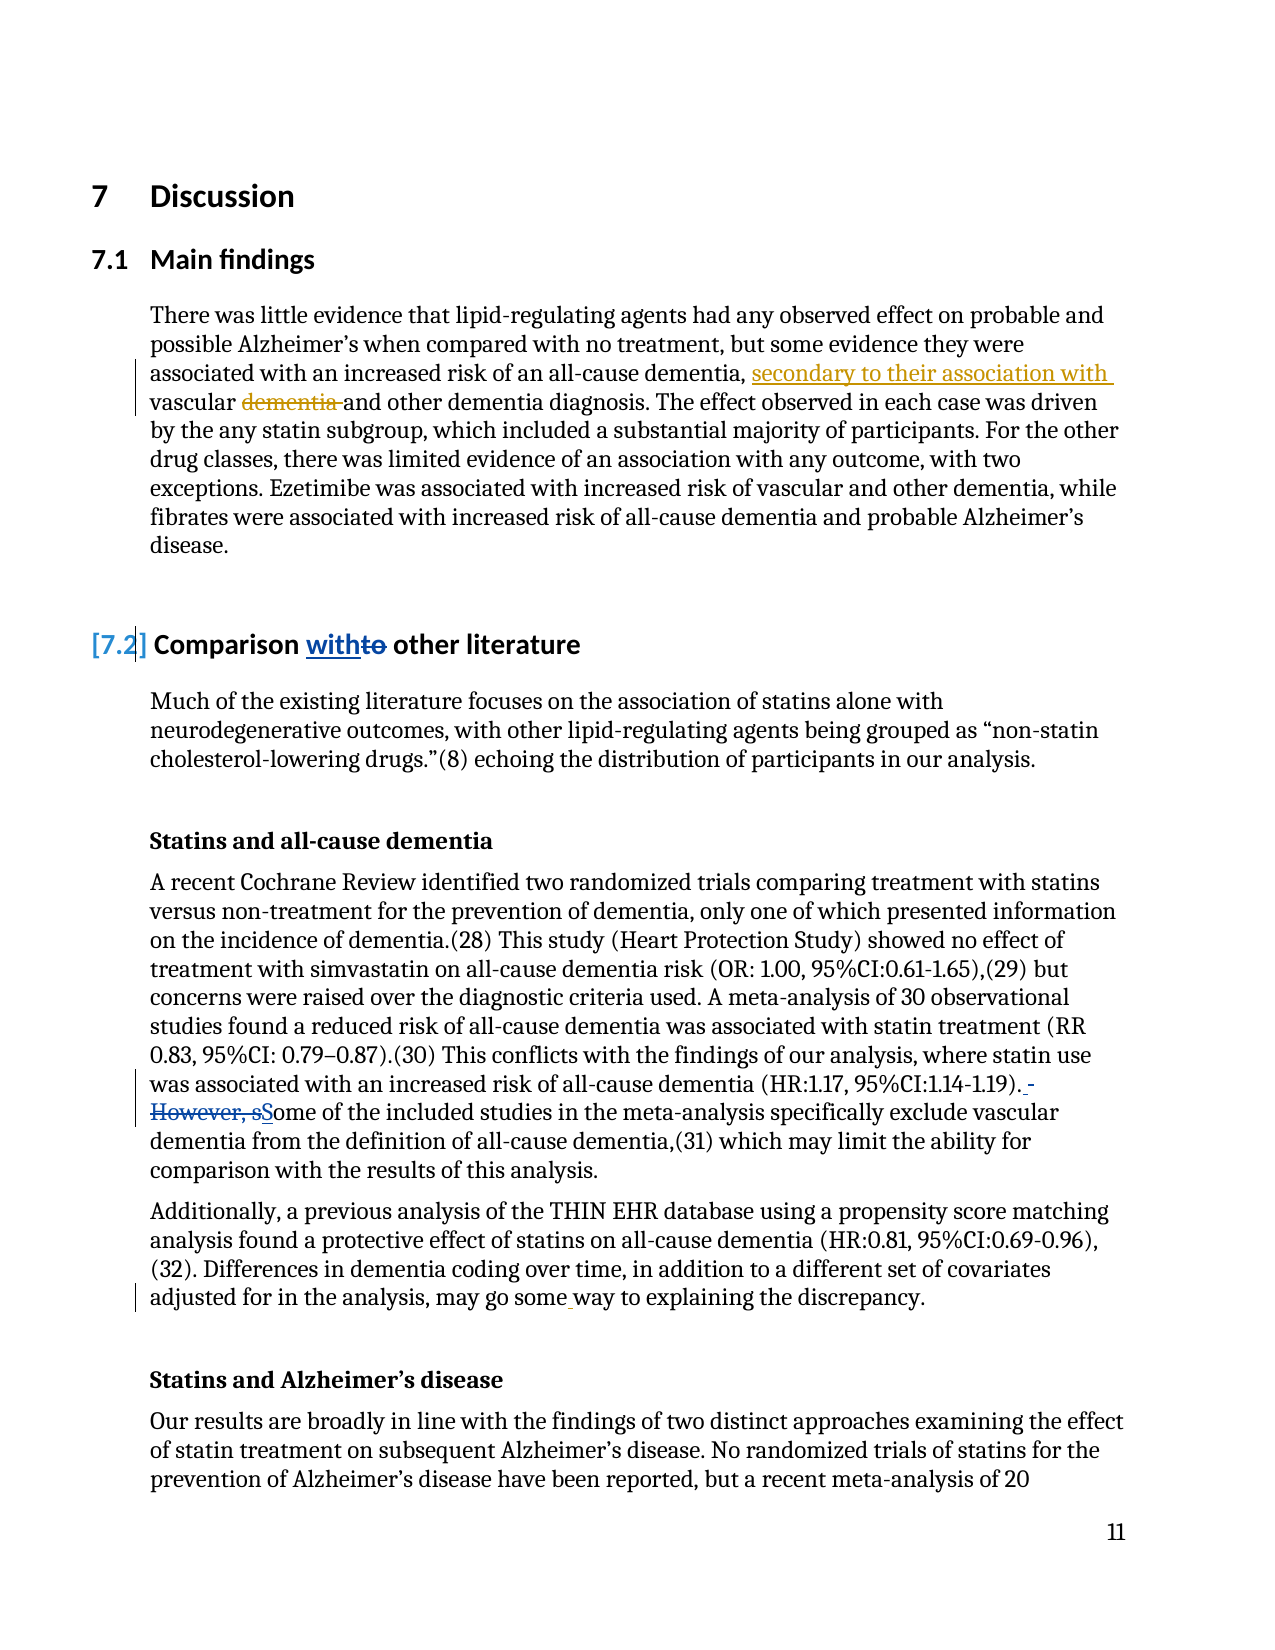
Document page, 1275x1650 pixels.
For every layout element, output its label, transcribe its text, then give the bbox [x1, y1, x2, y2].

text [150, 1407, 1125, 1493]
subtitle Main findings [91, 241, 1125, 276]
text Much of the existing literature focuses on the association of statins alone with neurodegenerative outcomes, with other lipid-regulating agents being grouped as “non-statin cholesterol-lowering drugs.”(8) echoing the distribution of participants in our analysis. [150, 687, 1125, 773]
text Statins and all-cause dementia [150, 827, 1125, 856]
subtitle Comparison other literature [136, 626, 1125, 662]
text Statins and Alzheimer’s disease [150, 1366, 1125, 1394]
text A recent Cochrane Review identified two randomized trials comparing treatment with statins versus non-treatment for the prevention of dementia, only one of which presented information on the incidence of dementia.(28) This study (Heart Protection Study) showed no effect of treatment with simvastatin on all-cause dementia risk (OR: 1.00, 95%CI:0.61-1.65),(29) but concerns were raised over the diagnostic criteria used. A meta-analysis of 30 observational studies found a reduced risk of all-cause dementia was associated with statin treatment (RR 0.83, 95%CI: 0.79–0.87).(30) This conflicts with the findings of our analysis, where statin use was associated with an increased risk of all-cause dementia (HR:1.17, 95%CI:1.14-1.19).ome of the included studies in the meta-analysis specifically exclude vascular dementia from the definition of all-cause dementia,(31) which may limit the ability for comparison with the results of this analysis. [150, 868, 1125, 1184]
subtitle Discussion [91, 175, 1125, 216]
text Additionally, a previous analysis of the THIN EHR database using a propensity score matching analysis found a protective effect of statins on all-cause dementia (HR:0.81, 95%CI:0.69-0.96),(32). Differences in dementia coding over time, in addition to a different set of covariates adjusted for in the analysis, may go someway to explaining the discrepancy. [150, 1197, 1125, 1312]
text There was little evidence that lipid-regulating agents had any observed effect on probable and possible Alzheimer’s when compared with no treatment, but some evidence they were associated with an increased risk of an all-cause dementia, vascular and other dementia diagnosis. The effect observed in each case was driven by the any statin subgroup, which included a substantial majority of participants. For the other drug classes, there was limited evidence of an association with any outcome, with two exceptions. Ezetimibe was associated with increased risk of vascular and other dementia, while fibrates were associated with increased risk of all-cause dementia and probable Alzheimer’s disease. [150, 301, 1125, 560]
